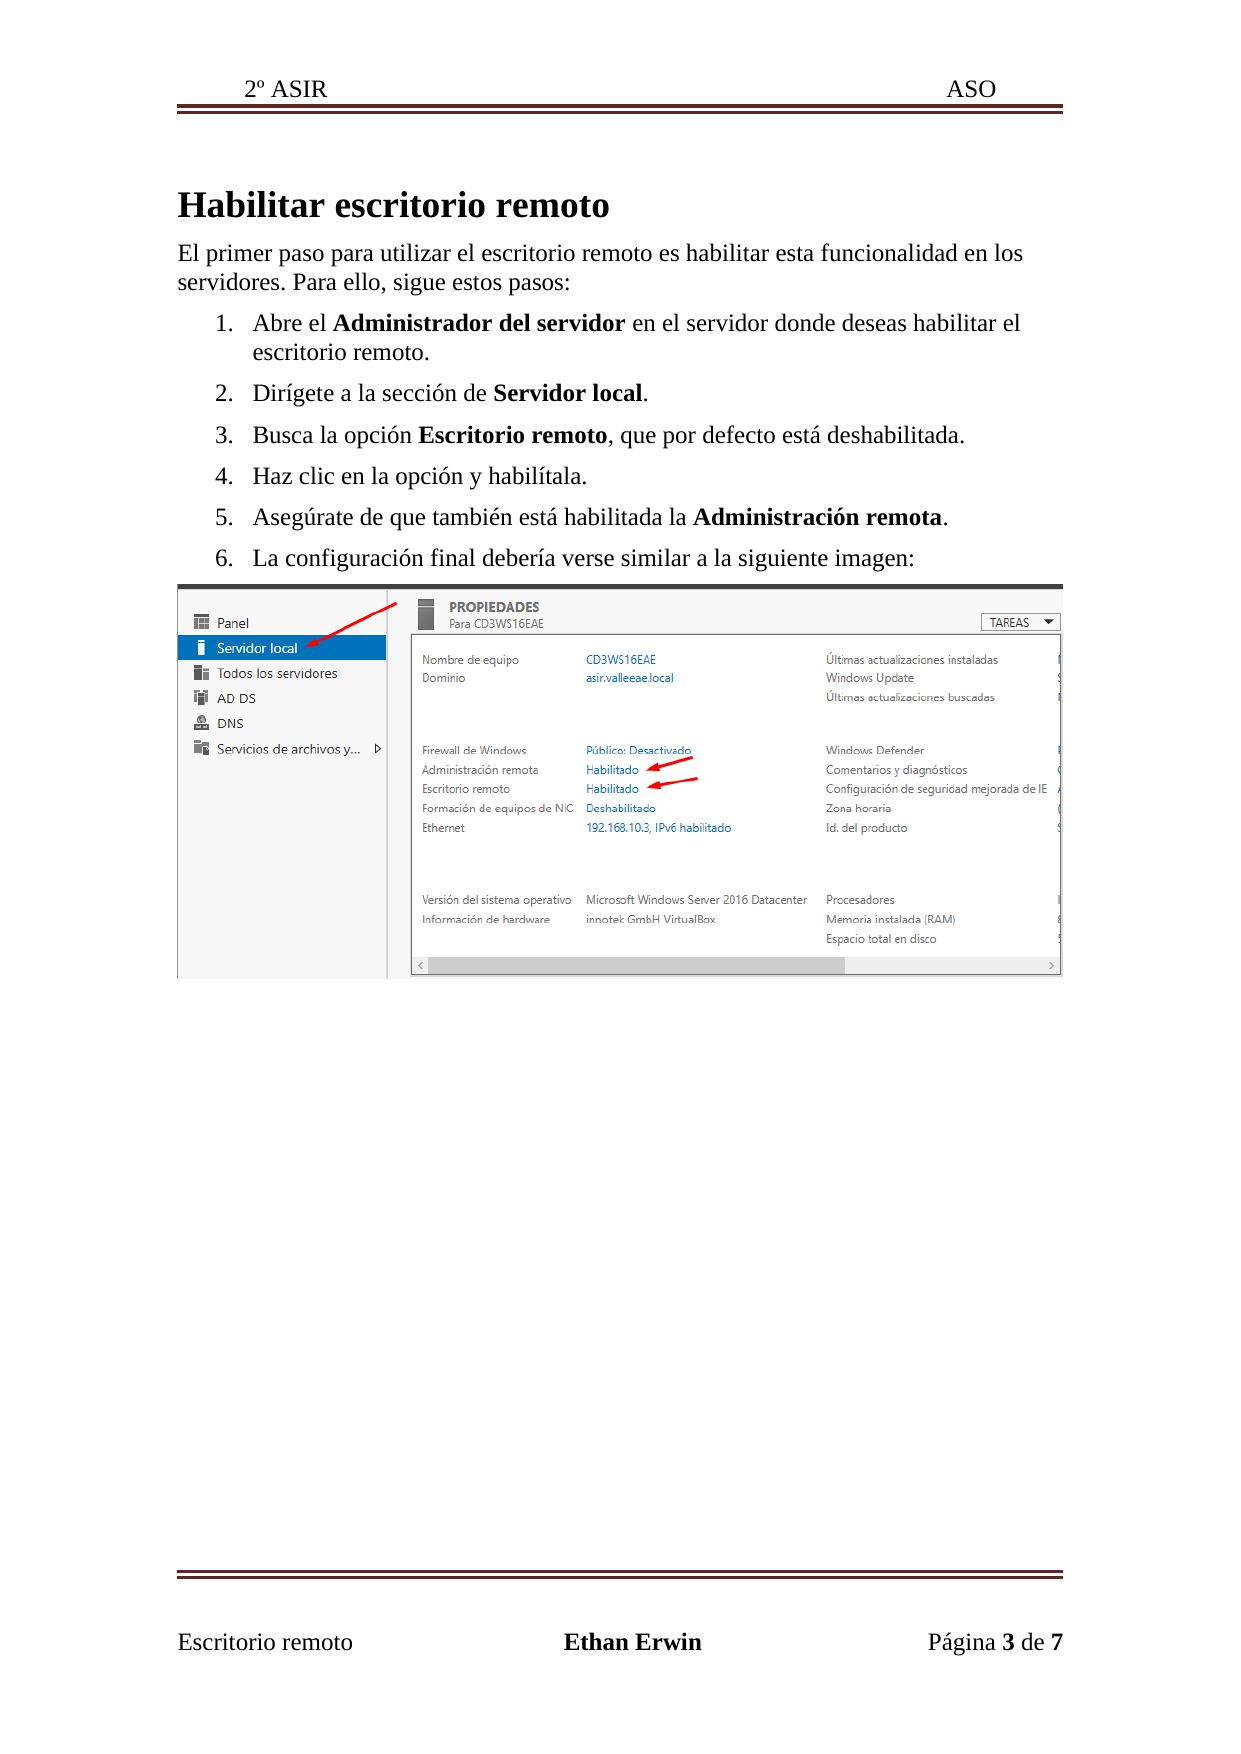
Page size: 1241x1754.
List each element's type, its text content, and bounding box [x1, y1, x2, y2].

list Abre el Administrador del servidor en el servidor donde deseas habilitar el escritorio remoto. [215, 308, 1063, 366]
subtitle Habilitar escritorio remoto [177, 183, 1063, 226]
list Busca la opción Escritorio remoto, que por defecto está deshabilitada. [215, 420, 1063, 448]
list La configuración final debería verse similar a la siguiente imagen: [215, 543, 1063, 572]
text El primer paso para utilizar el escritorio remoto es habilitar esta funcionalidad en los servidores. Para ello, sigue estos pasos: [177, 238, 1063, 296]
picture [177, 584, 1063, 979]
list Asegúrate de que también está habilitada la Administración remota. [215, 502, 1063, 531]
list Haz clic en la opción y habilítala. [215, 461, 1063, 490]
list Dirígete a la sección de Servidor local. [215, 378, 1063, 407]
